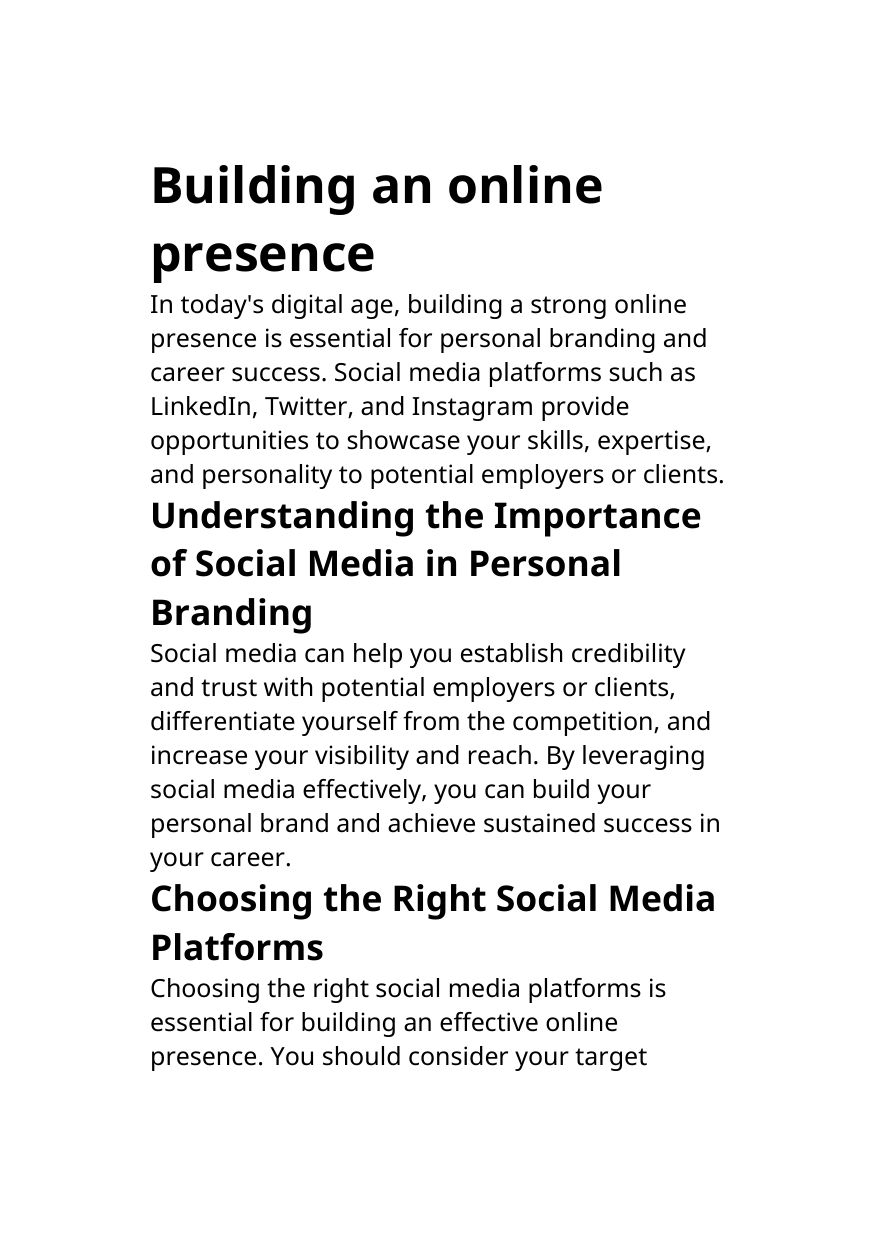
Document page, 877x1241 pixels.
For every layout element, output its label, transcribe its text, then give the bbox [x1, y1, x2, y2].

subtitle Building an online presence [150, 150, 727, 286]
subtitle Choosing the Right Social Media Platforms [150, 874, 727, 970]
text Social media can help you establish credibility and trust with potential employers or clients, differentiate yourself from the competition, and increase your visibility and reach. By leveraging social media effectively, you can build your personal brand and achieve sustained success in your career. [150, 635, 727, 874]
subtitle Understanding the Importance of Social Media in Personal Branding [150, 491, 727, 635]
text In today's digital age, building a strong online presence is essential for personal branding and career success. Social media platforms such as LinkedIn, Twitter, and Instagram provide opportunities to showcase your skills, expertise, and personality to potential employers or clients. [150, 286, 727, 491]
